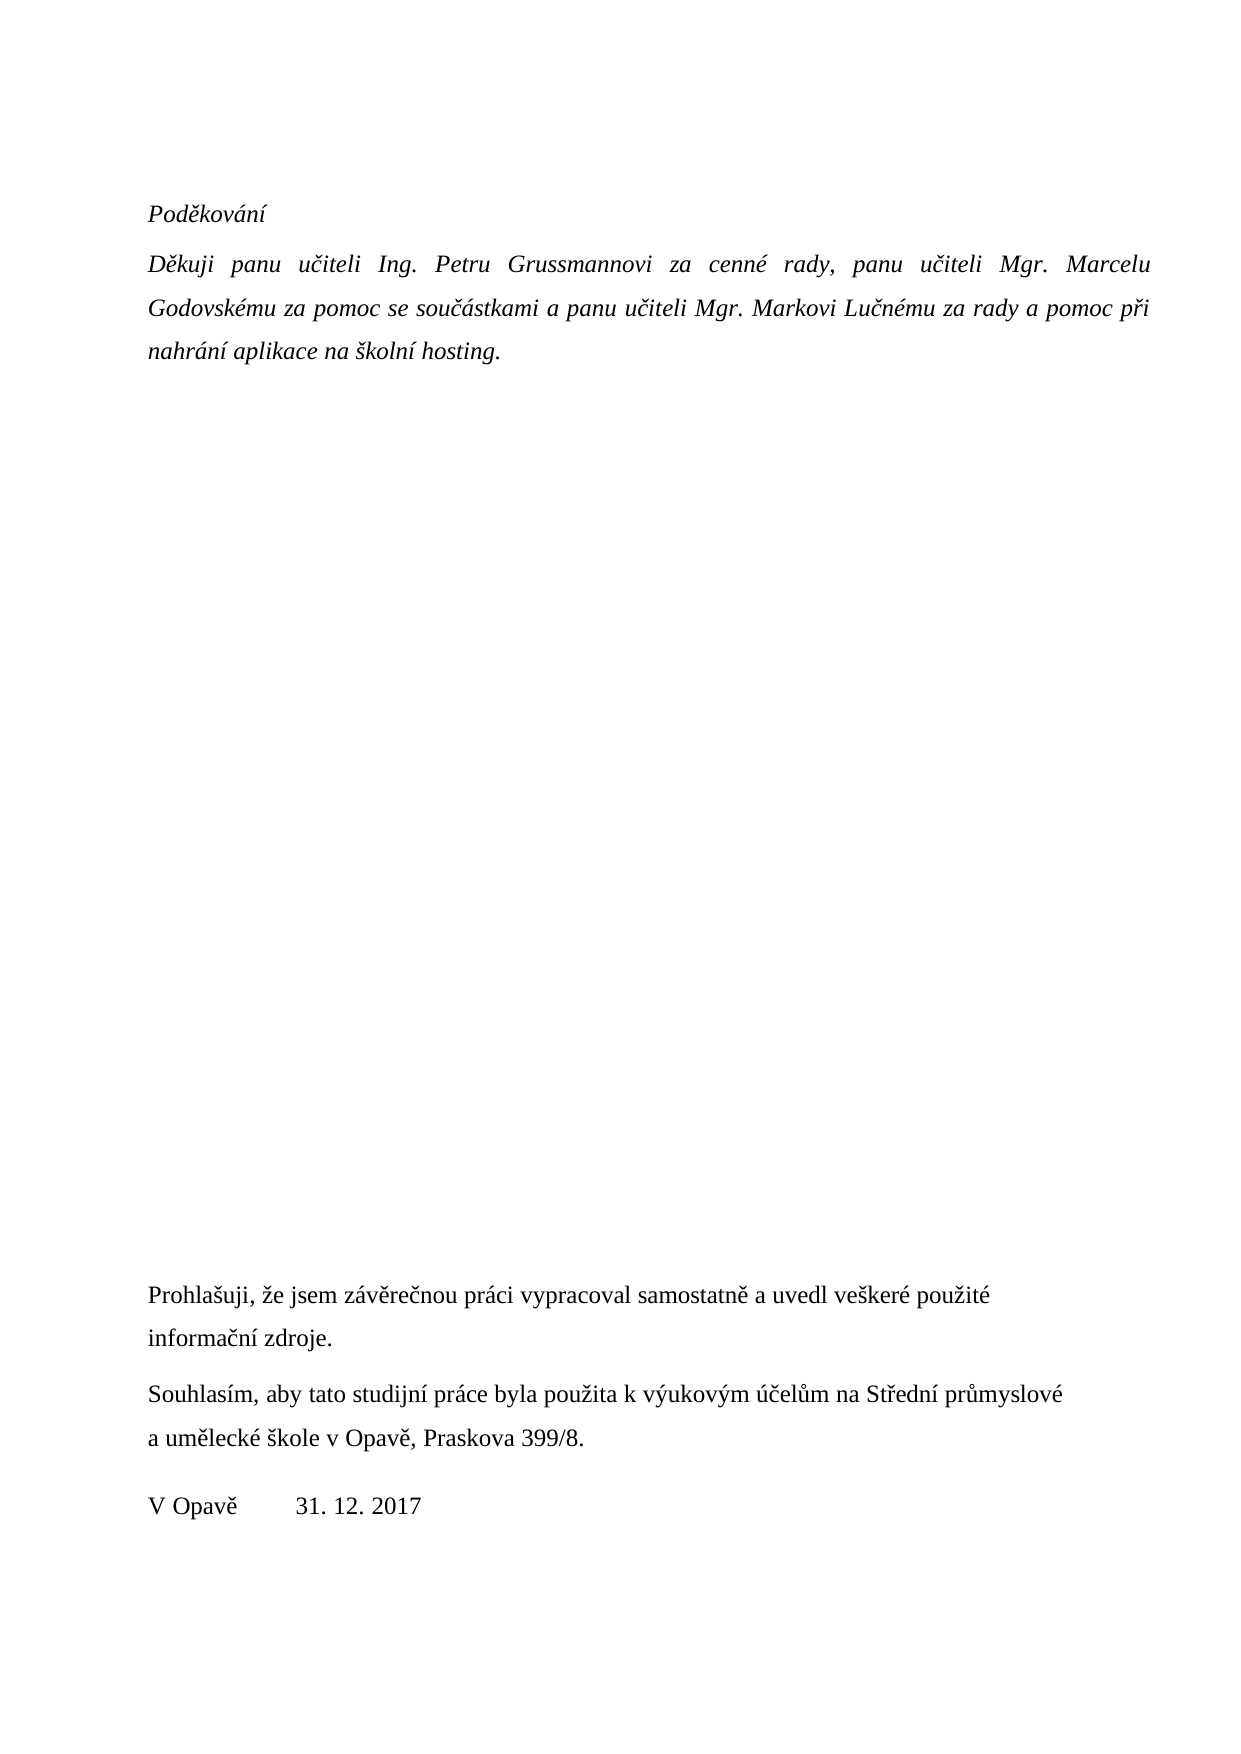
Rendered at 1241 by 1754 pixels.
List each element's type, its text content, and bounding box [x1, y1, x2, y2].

text Souhlasím, aby tato studijní práce byla použita k výukovým účelům na Střední průmyslové a umělecké škole v Opavě, Praskova 399/8. [148, 1379, 1152, 1452]
text Děkuji panu učiteli Ing. Petru Grussmannovi za cenné rady, panu učiteli Mgr. Marcelu Godovskému za pomoc se součástkami a panu učiteli Mgr. Markovi Lučnému za rady a pomoc při nahrání aplikace na školní hosting. [148, 249, 1152, 365]
text V Opavě 31. 12. 2017 [148, 1491, 1152, 1520]
subtitle Poděkování [148, 199, 1152, 228]
text Prohlašuji, že jsem závěrečnou práci vypracoval samostatně a uvedl veškeré použité informační zdroje. [148, 1279, 1152, 1352]
